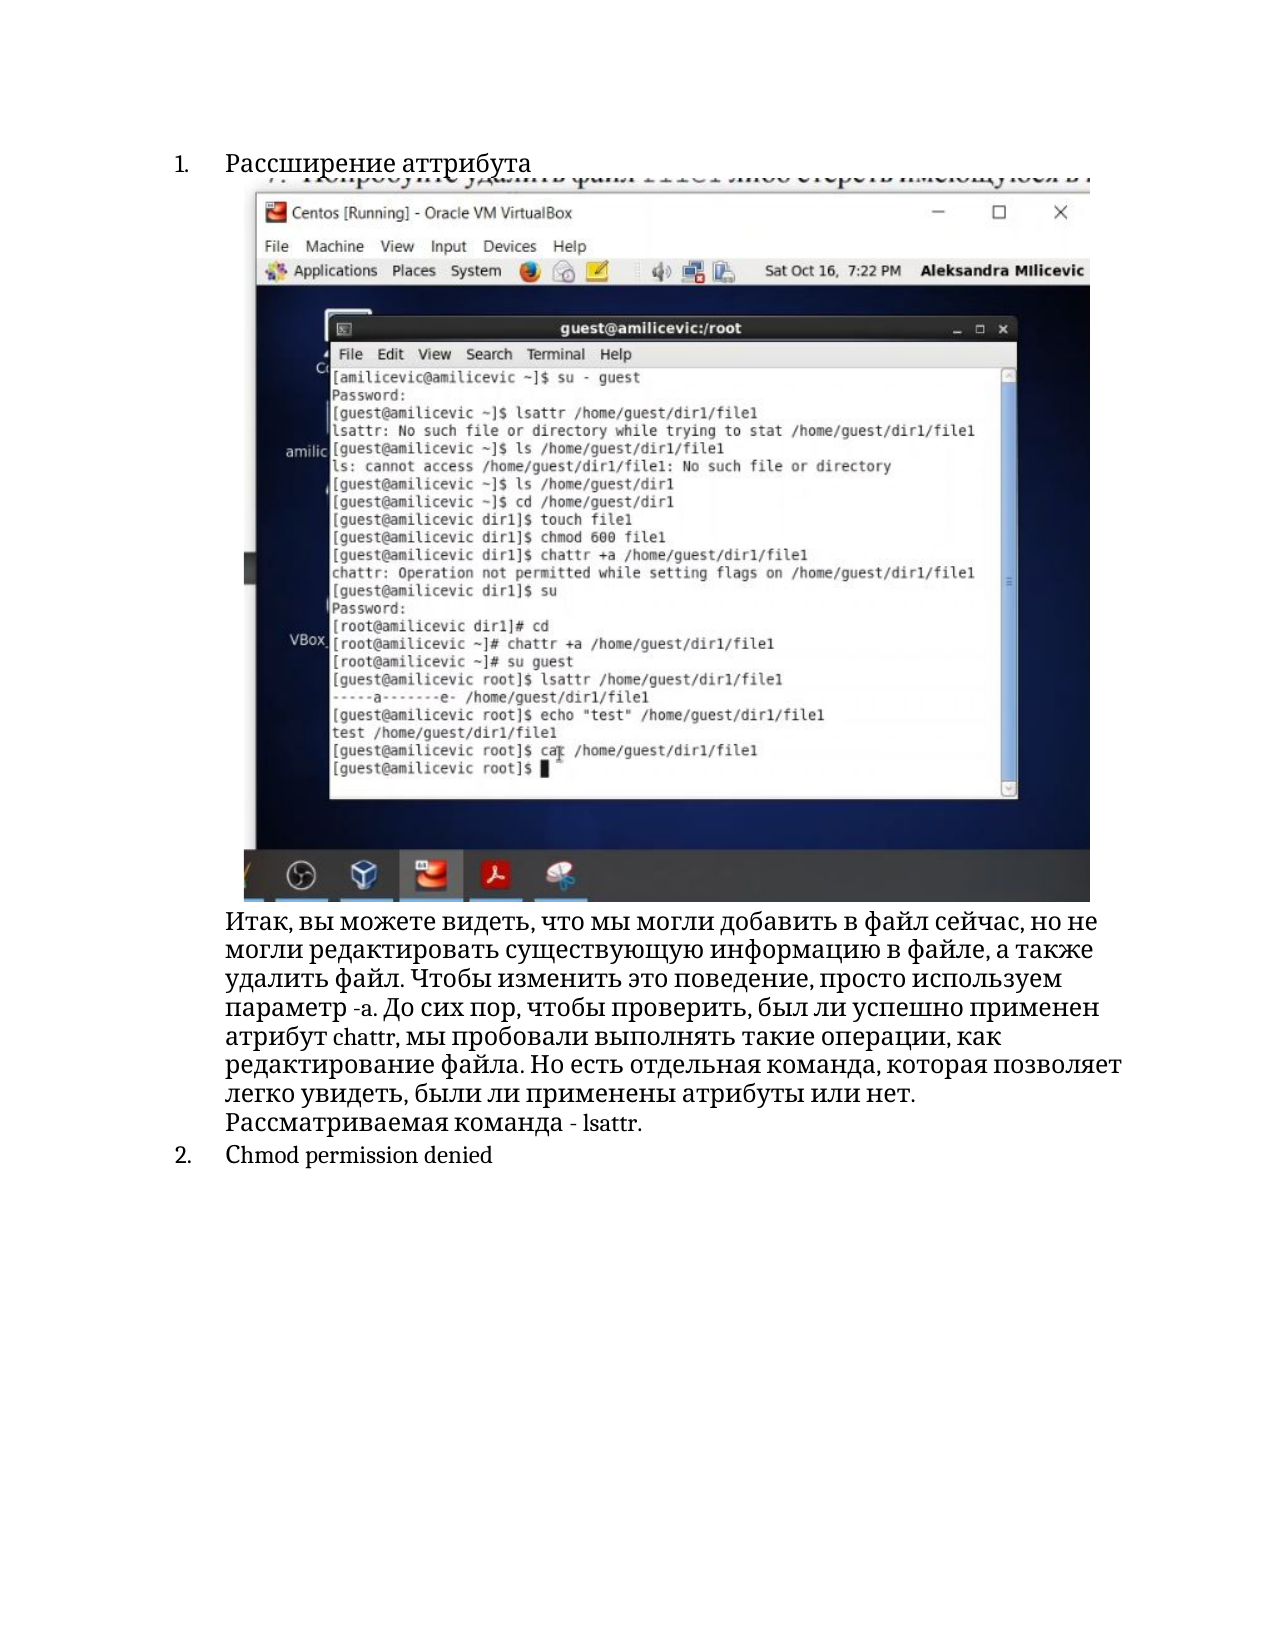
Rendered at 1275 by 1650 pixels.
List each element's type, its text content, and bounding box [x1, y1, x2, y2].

list Сhmod permission denied [175, 1141, 1125, 1170]
picture [243, 178, 1090, 902]
